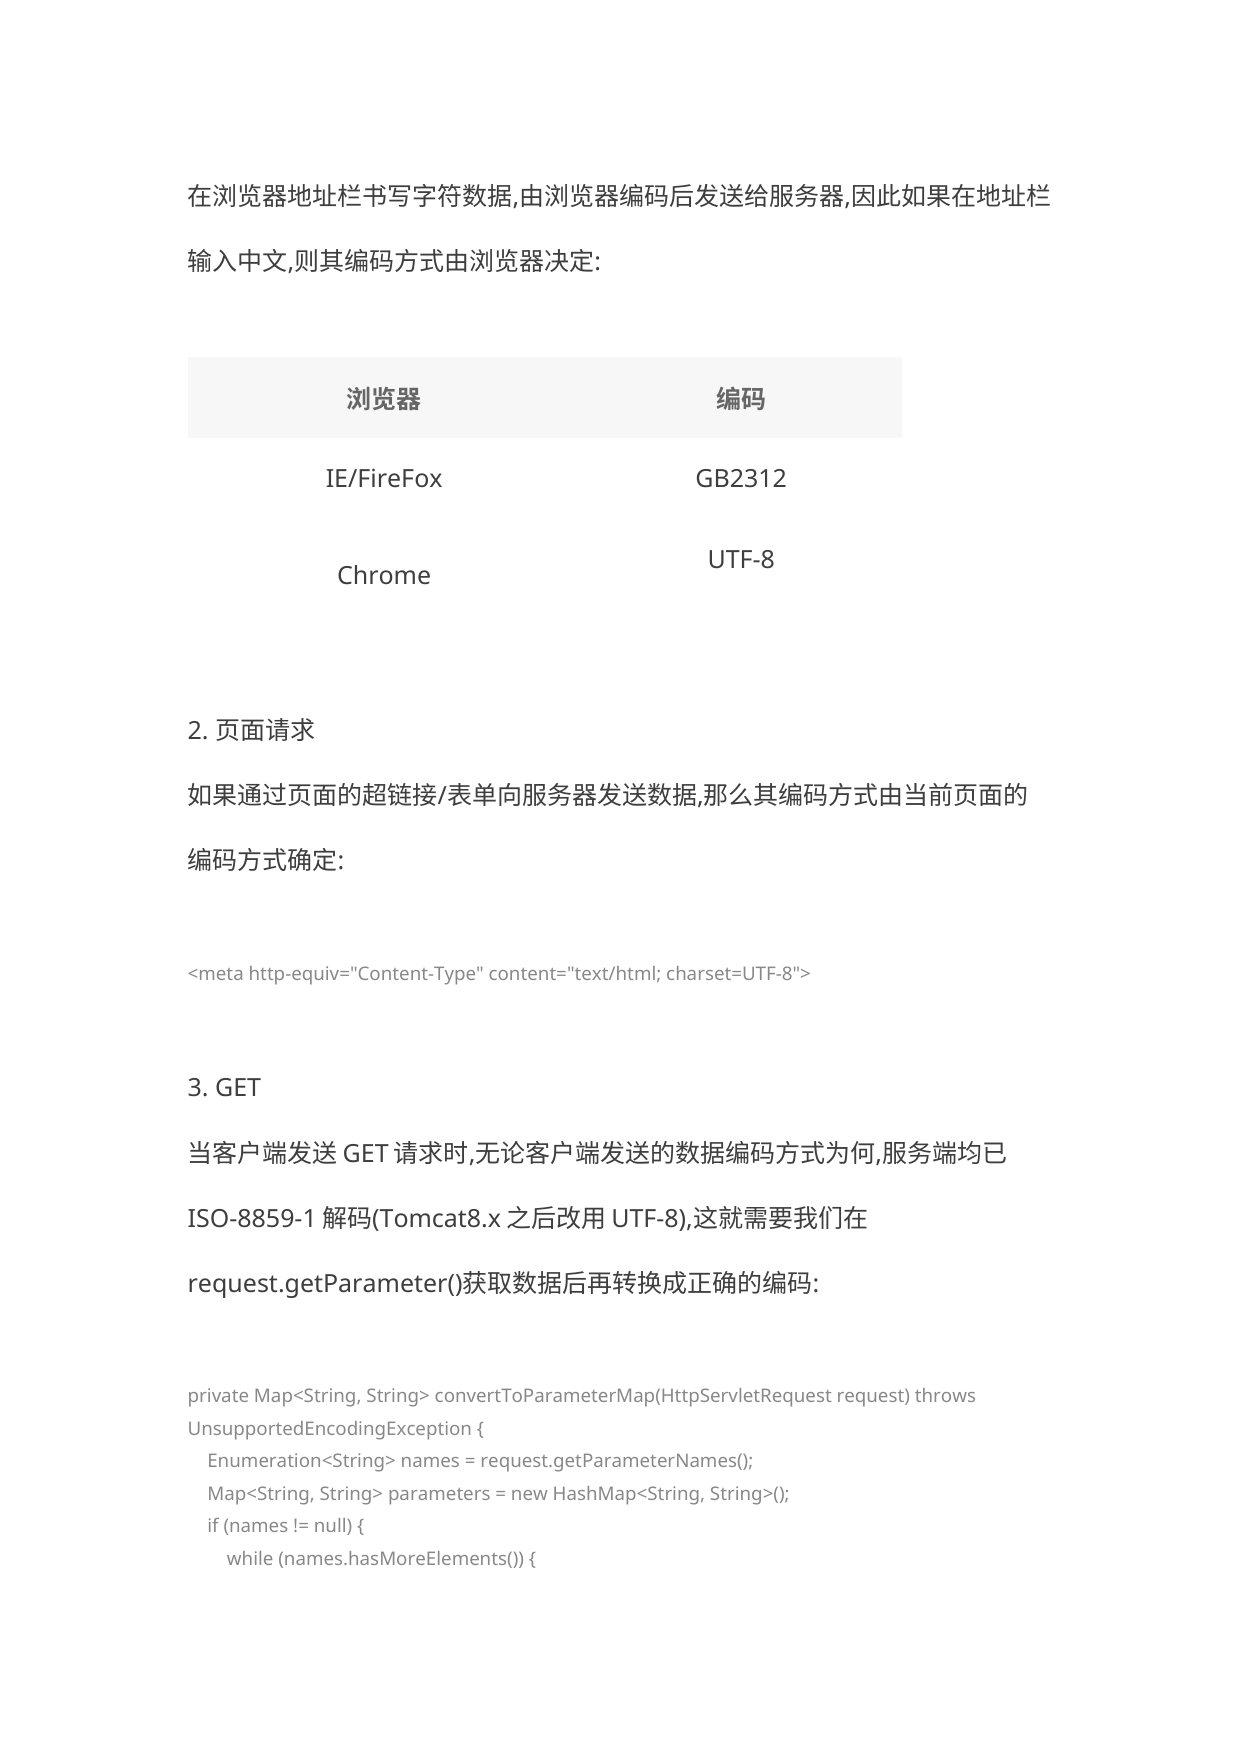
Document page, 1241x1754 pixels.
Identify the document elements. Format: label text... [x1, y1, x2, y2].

text while (names.hasMoreElements()) { [187, 1541, 1053, 1574]
table_header 编码 [580, 357, 902, 438]
text 3. GET [187, 1054, 1053, 1119]
table_cell Chrome [188, 518, 580, 631]
text if (names != null) { [187, 1509, 1053, 1541]
text 2. 页面请求 [187, 696, 1053, 761]
text Enumeration<String> names = request.getParameterNames(); [187, 1444, 1053, 1476]
table_cell GB2312 [580, 438, 902, 518]
text Map<String, String> parameters = new HashMap<String, String>(); [187, 1476, 1053, 1509]
text 当客户端发送GET请求时,无论客户端发送的数据编码方式为何,服务端均已ISO-8859-1解码(Tomcat8.x之后改用UTF-8),这就需要我们在request.getParameter()获取数据后再转换成正确的编码: [187, 1119, 1053, 1314]
text 在浏览器地址栏书写字符数据,由浏览器编码后发送给服务器,因此如果在地址栏输入中文,则其编码方式由浏览器决定: [187, 162, 1053, 292]
table_header 浏览器 [188, 357, 580, 438]
text <meta http-equiv="Content-Type" content="text/html; charset=UTF-8"> [187, 956, 1053, 989]
text private Map<String, String> convertToParameterMap(HttpServletRequest request) throws UnsupportedEncodingException { [187, 1379, 1053, 1444]
text 如果通过页面的超链接/表单向服务器发送数据,那么其编码方式由当前页面的编码方式确定: [187, 761, 1053, 891]
table_cell IE/FireFox [188, 438, 580, 518]
table_cell UTF-8 [580, 518, 902, 631]
